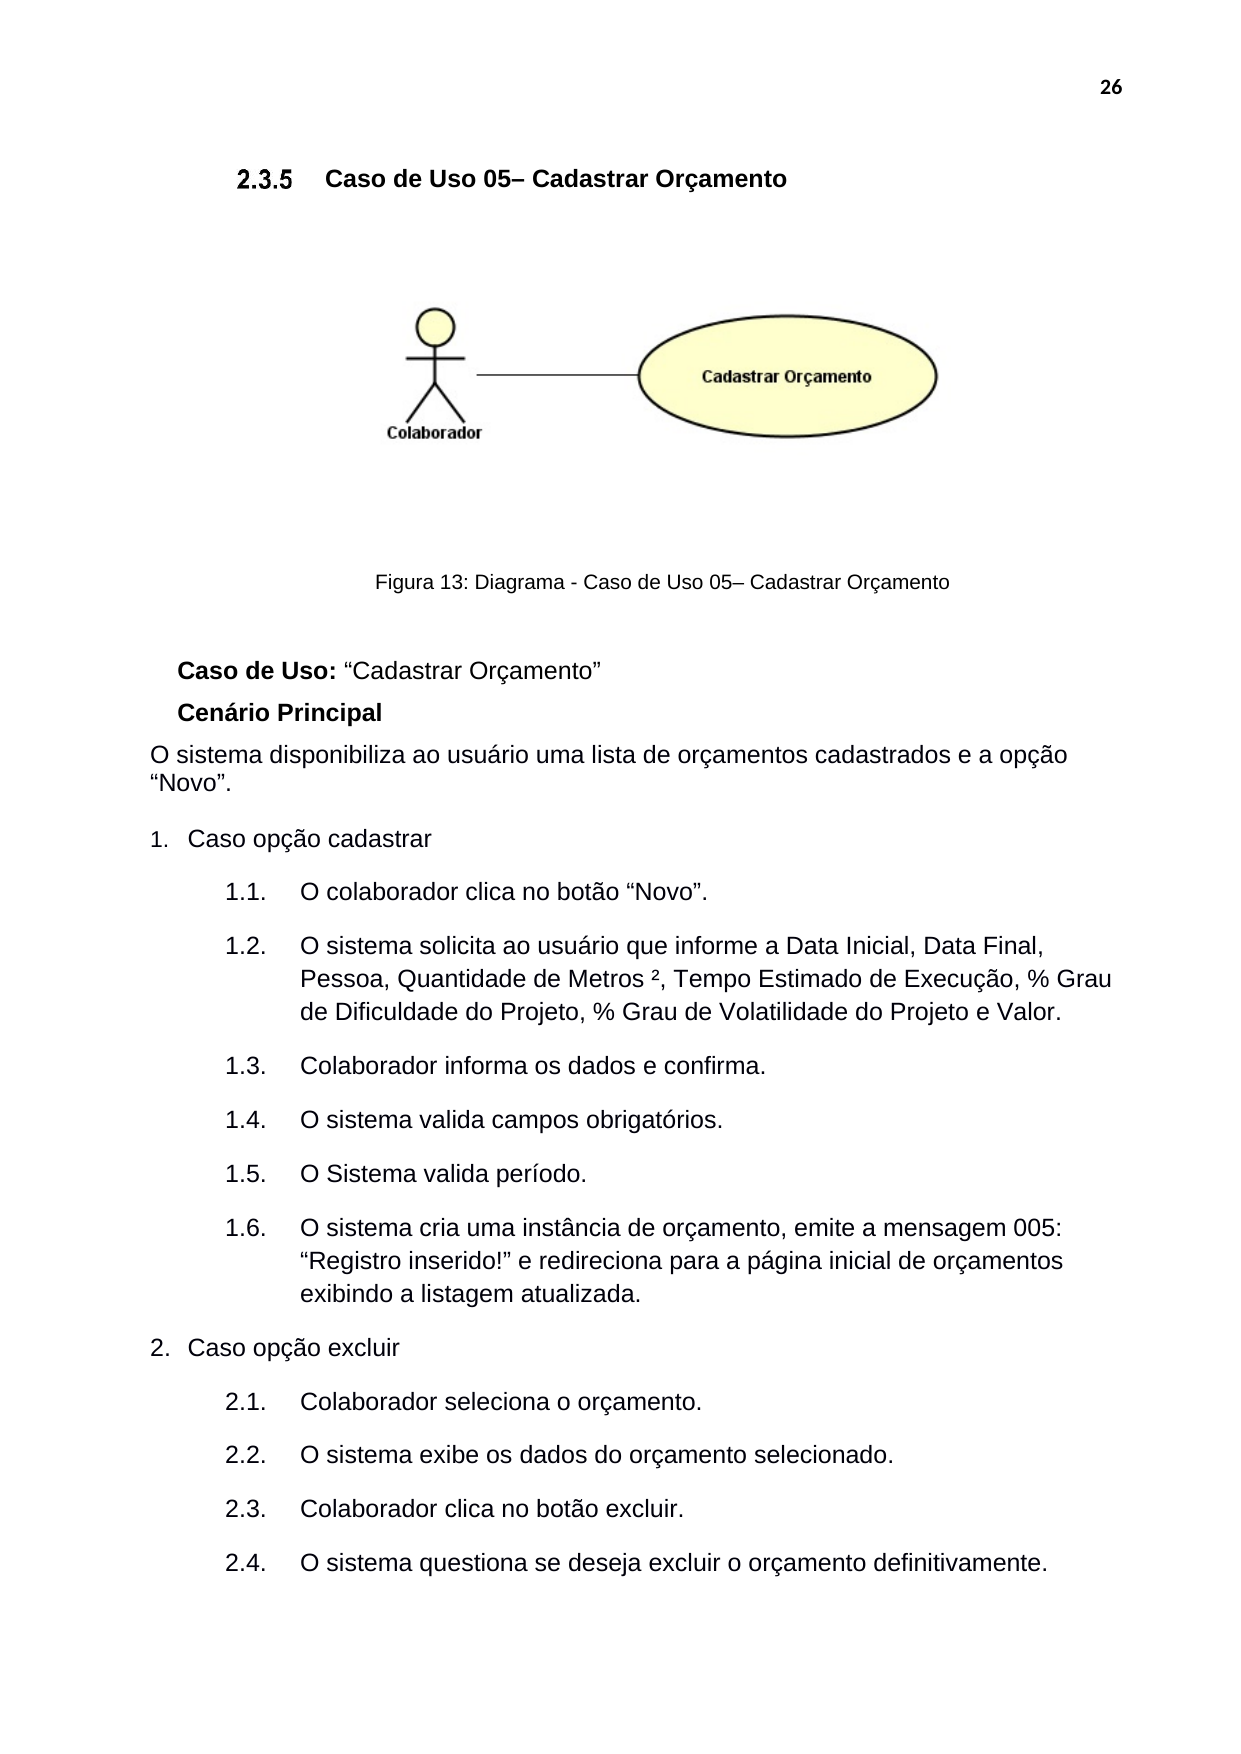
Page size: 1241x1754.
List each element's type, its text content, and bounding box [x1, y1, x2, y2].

text Caso de Uso 05– Cadastrar Orçamento [325, 164, 1123, 193]
list Colaborador seleciona o orçamento. [225, 1386, 1123, 1415]
text O sistema disponibiliza ao usuário uma lista de orçamentos cadastrados e a opção “Novo”. [150, 740, 1123, 797]
list O sistema exibe os dados do orçamento selecionado. [225, 1440, 1123, 1469]
text Cenário Principal [177, 698, 719, 727]
list O sistema solicita ao usuário que informe a Data Inicial, Data Final, Pessoa, Quantidade de Metros ², Tempo Estimado de Execução, % Grau de Dificuldade do Projeto, % Grau de Volatilidade do Projeto e Valor. [225, 931, 1123, 1026]
list O sistema cria uma instância de orçamento, emite a mensagem 005: “Registro inserido!” e redireciona para a página inicial de orçamentos exibindo a listagem atualizada. [225, 1213, 1123, 1307]
list Colaborador clica no botão excluir. [225, 1494, 1123, 1523]
list Colaborador informa os dados e confirma. [225, 1051, 1123, 1080]
text 26 [1100, 73, 1123, 99]
picture [359, 258, 970, 543]
text Caso de Uso: “Cadastrar Orçamento” [177, 656, 719, 685]
list Caso opção excluir [150, 1333, 1123, 1361]
text Figura 13: Diagrama - Caso de Uso 05– Cadastrar Orçamento [312, 570, 1123, 594]
list O sistema questiona se deseja excluir o orçamento definitivamente. [225, 1548, 1123, 1577]
list O sistema valida campos obrigatórios. [225, 1105, 1123, 1134]
list O Sistema valida período. [225, 1159, 1123, 1188]
picture [236, 169, 292, 189]
list O colaborador clica no botão “Novo”. [225, 877, 1123, 906]
list Caso opção cadastrar [150, 823, 1123, 852]
